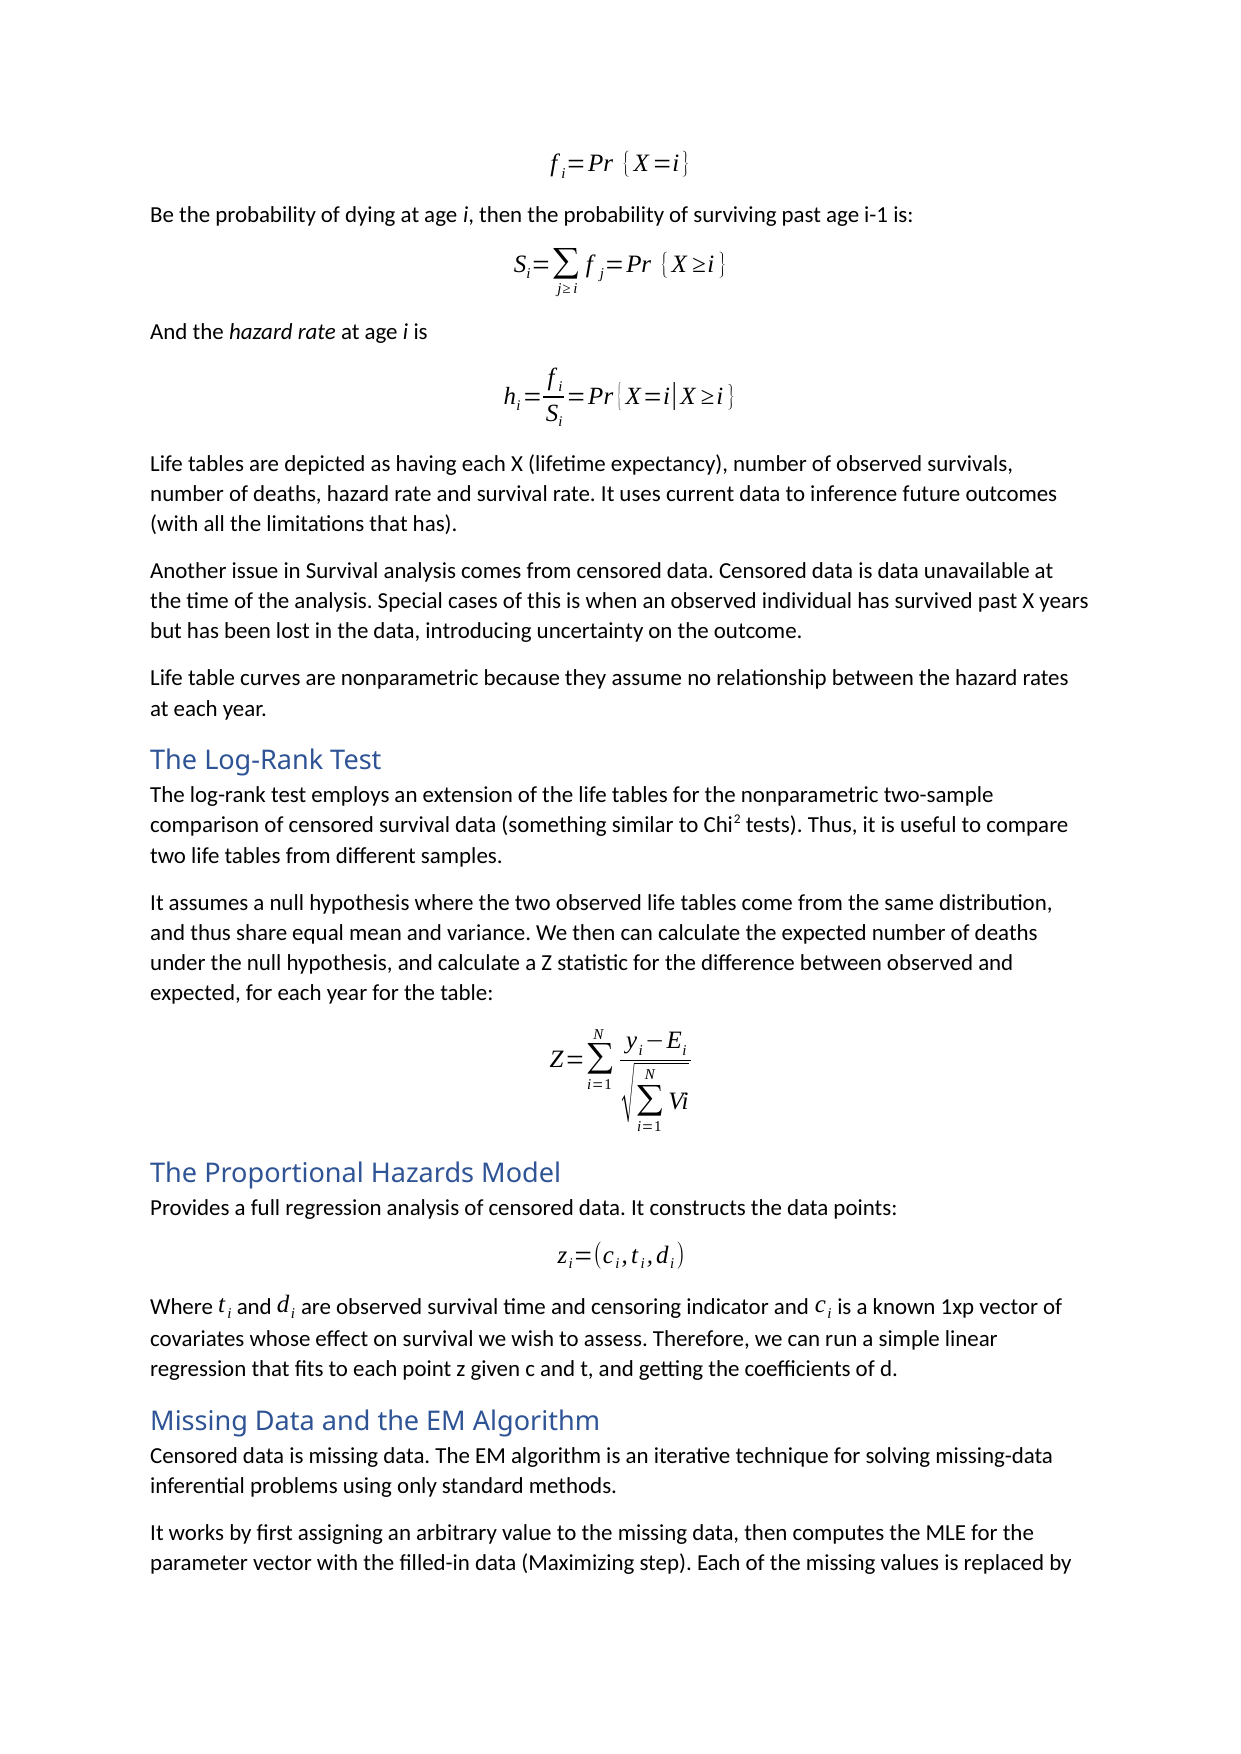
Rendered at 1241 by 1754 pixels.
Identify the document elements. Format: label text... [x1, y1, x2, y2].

subtitle The Proportional Hazards Model [150, 1153, 1090, 1190]
text Censored data is missing data. The EM algorithm is an iterative technique for solving missing-data inferential problems using only standard methods. [150, 1441, 1090, 1499]
text And the hazard rate at age i is [150, 317, 1090, 345]
text Life table curves are nonparametric because they assume no relationship between the hazard rates at each year. [150, 663, 1090, 722]
subtitle The Log-Rank Test [150, 741, 1090, 777]
text Where and are observed survival time and censoring indicator and is a known 1xp vector of covariates whose effect on survival we wish to assess. Therefore, we can run a simple linear regression that fits to each point z given c and t, and getting the coefficients of d. [150, 1291, 1090, 1382]
text Provides a full regression analysis of censored data. It constructs the data points: [150, 1193, 1090, 1221]
text Life tables are depicted as having each X (lifetime expectancy), number of observed survivals, number of deaths, hazard rate and survival rate. It uses current data to inference future outcomes (with all the limitations that has). [150, 449, 1090, 537]
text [150, 1518, 1090, 1576]
text It assumes a null hypothesis where the two observed life tables come from the same distribution, and thus share equal mean and variance. We then can calculate the expected number of deaths under the null hypothesis, and calculate a Z statistic for the difference between observed and expected, for each year for the table: [150, 888, 1090, 1006]
subtitle Missing Data and the EM Algorithm [150, 1401, 1090, 1438]
text The log-rank test employs an extension of the life tables for the nonparametric two-sample comparison of censored survival data (something similar to Chi2 tests). Thus, it is useful to compare two life tables from different samples. [150, 780, 1090, 869]
text Another issue in Survival analysis comes from censored data. Censored data is data unavailable at the time of the analysis. Special cases of this is when an observed individual has survived past X years but has been lost in the data, introducing uncertainty on the outcome. [150, 556, 1090, 644]
text Be the probability of dying at age i, then the probability of surviving past age i-1 is: [150, 200, 1090, 228]
